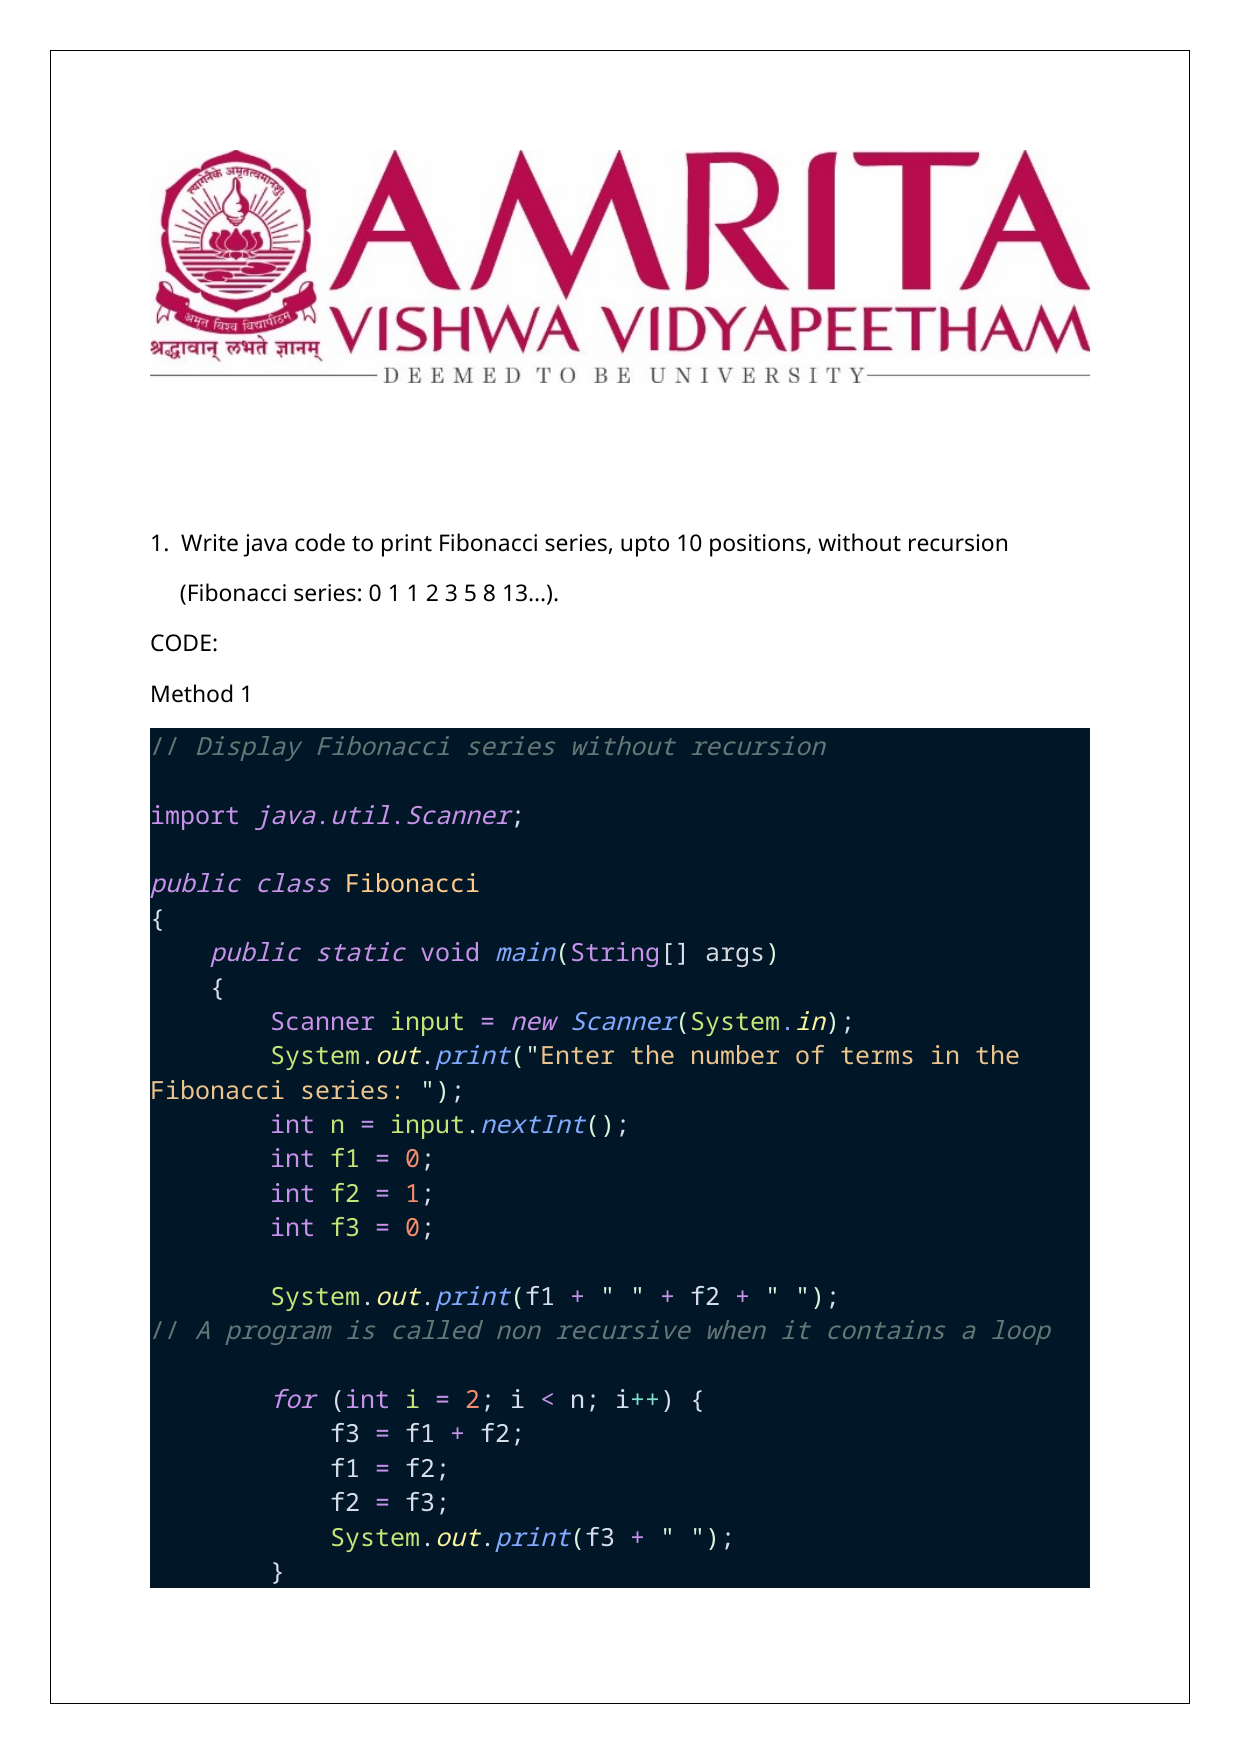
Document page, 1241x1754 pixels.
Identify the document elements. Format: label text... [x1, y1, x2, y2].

text int n = input.nextInt(); [150, 1106, 1090, 1141]
text public class Fibonacci [150, 866, 1090, 900]
text int f3 = 0; [150, 1209, 1090, 1244]
text f3 = f1 + f2; [150, 1416, 1090, 1450]
text System.out.print(f3 + " "); [150, 1519, 1090, 1553]
text f1 = f2; [150, 1450, 1090, 1484]
text { [150, 969, 1090, 1003]
text Method 1 [150, 678, 1090, 709]
text { [150, 900, 1090, 934]
text for (int i = 2; i < n; i++) { [150, 1381, 1090, 1416]
text Scanner input = new Scanner(System.in); [150, 1003, 1090, 1038]
text 1. Write java code to print Fibonacci series, upto 10 positions, without recursion [150, 527, 1090, 558]
text (Fibonacci series: 0 1 1 2 3 5 8 13…). [150, 577, 1090, 608]
text System.out.print("Enter the number of terms in the Fibonacci series: "); [150, 1038, 1090, 1106]
text public static void main(String[] args) [150, 934, 1090, 969]
text f2 = f3; [150, 1484, 1090, 1519]
text import java.util.Scanner; [150, 797, 1090, 831]
text } [150, 1553, 1090, 1588]
text // A program is called non recursive when it contains a loop [150, 1313, 1090, 1347]
text int f1 = 0; [150, 1141, 1090, 1175]
text // Display Fibonacci series without recursion [150, 728, 1090, 763]
text int f2 = 1; [150, 1175, 1090, 1209]
text CODE: [150, 627, 1090, 659]
text System.out.print(f1 + " " + f2 + " "); [150, 1278, 1090, 1313]
picture [150, 150, 1091, 383]
